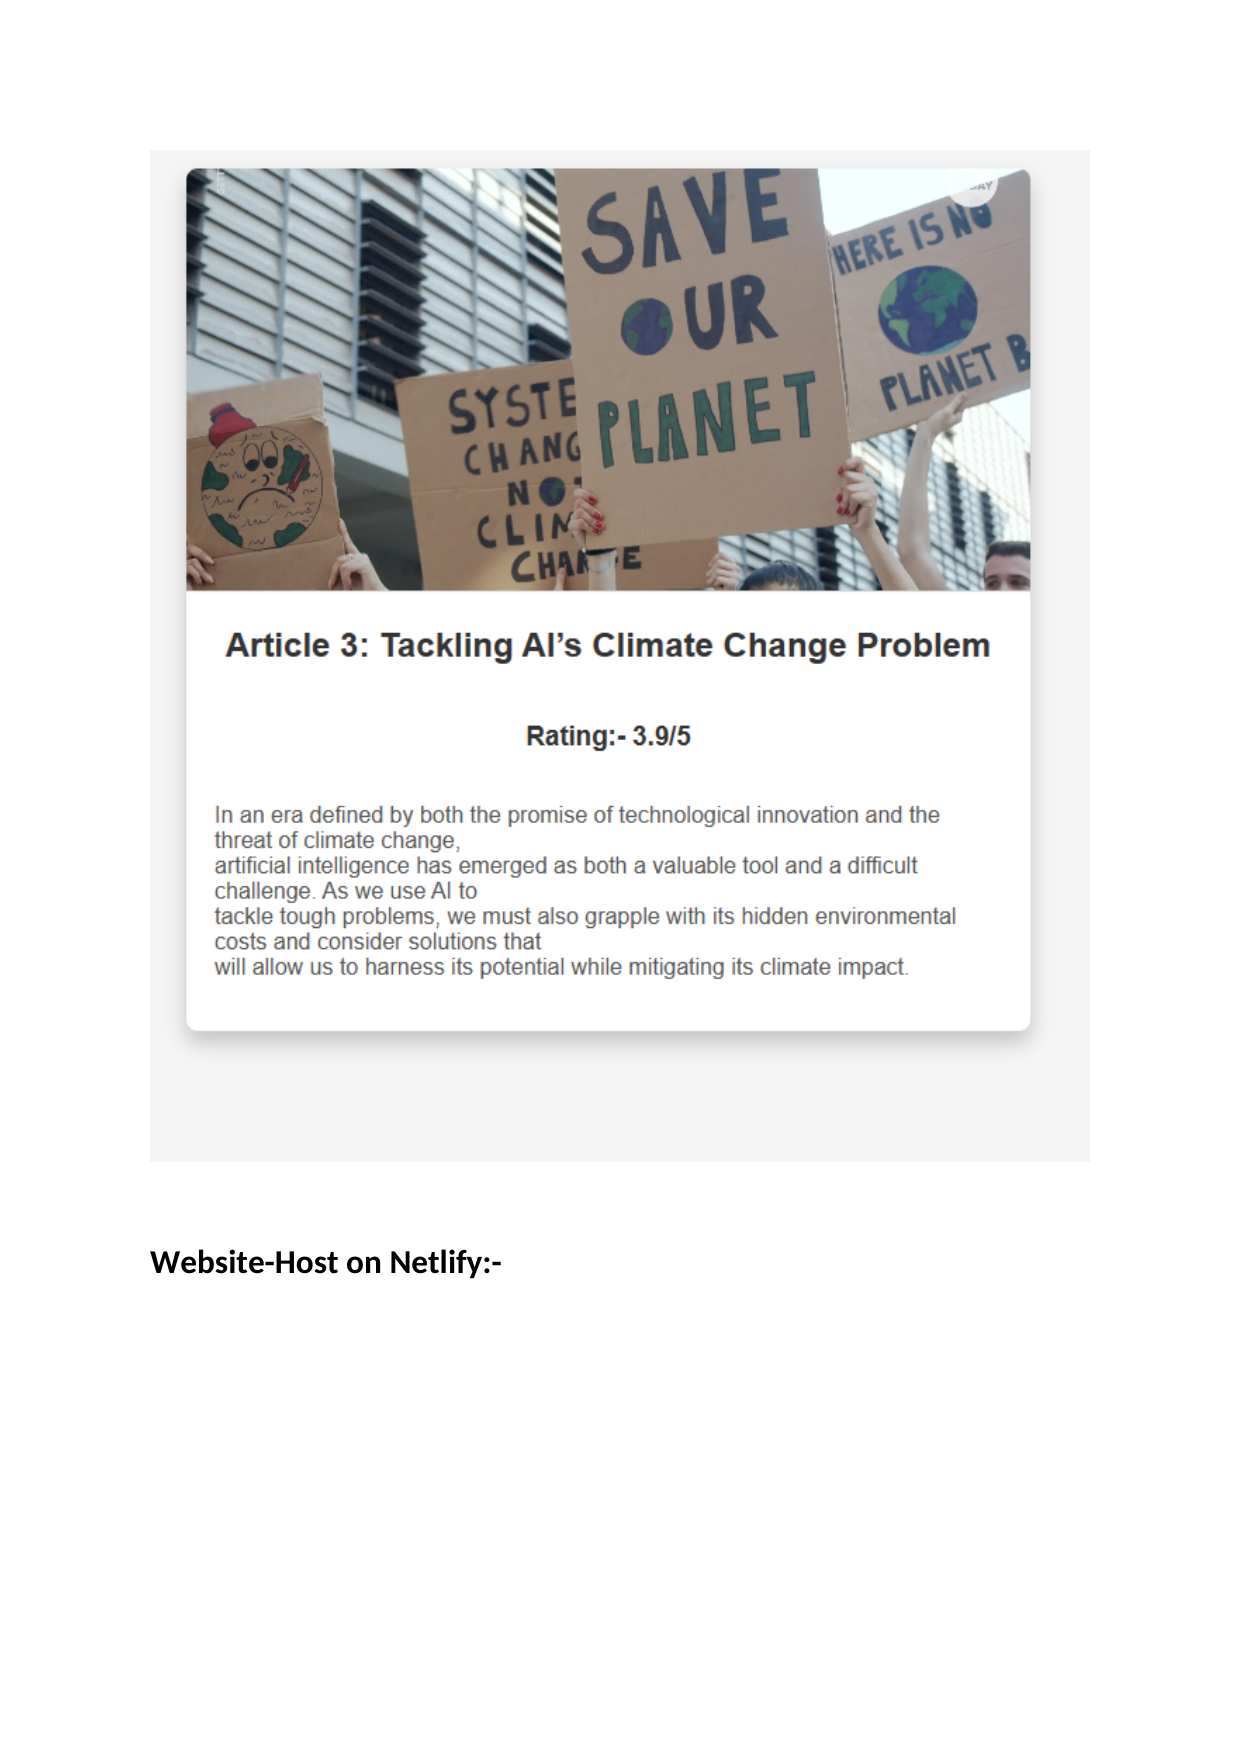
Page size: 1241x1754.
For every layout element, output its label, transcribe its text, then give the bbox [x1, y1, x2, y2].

picture [150, 150, 1091, 1162]
text Website-Host on Netlify:- [150, 1241, 1090, 1282]
